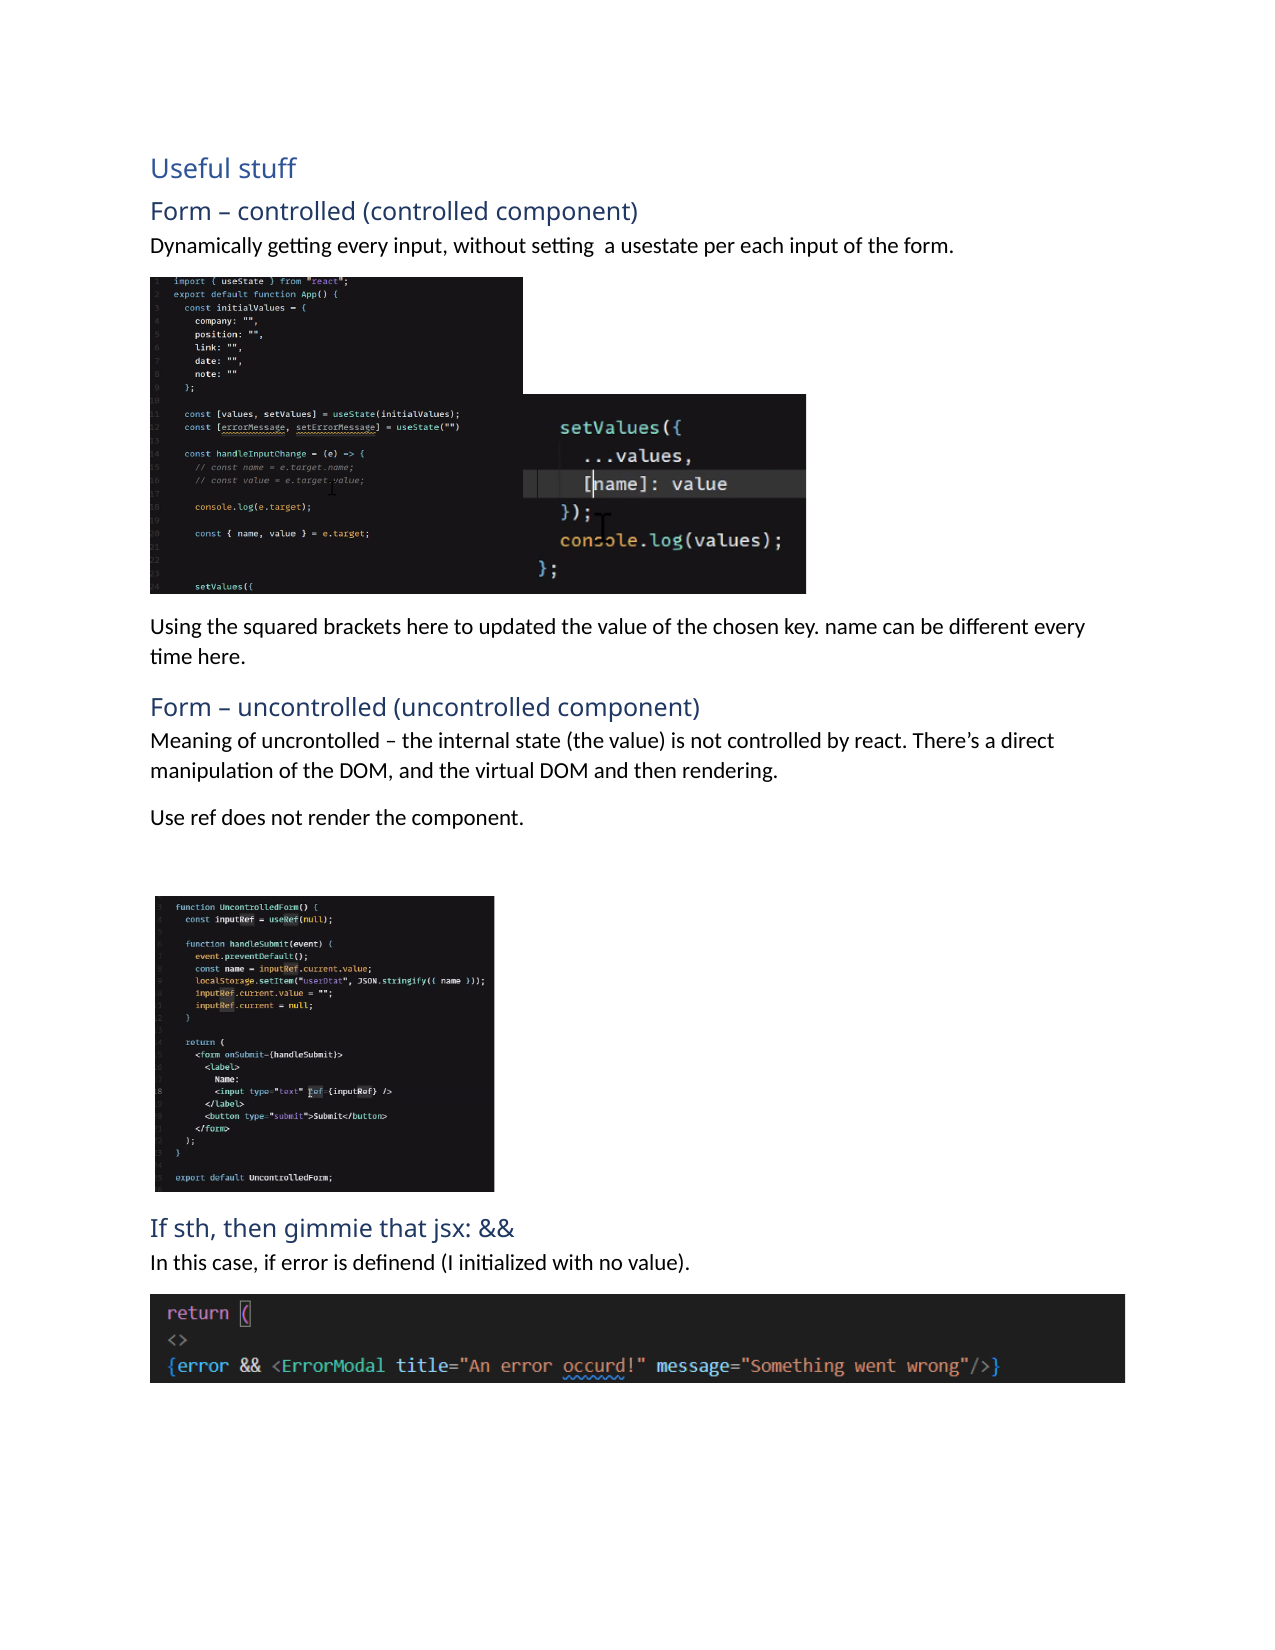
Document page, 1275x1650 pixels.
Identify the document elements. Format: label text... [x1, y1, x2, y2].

subtitle If sth, then gimmie that jsx: && [150, 1211, 1125, 1245]
text Using the squared brackets here to updated the value of the chosen key. name can be different every time here. [150, 612, 1125, 670]
text Use ref does not render the component. [150, 803, 1125, 831]
text Dynamically getting every input, without setting a usestate per each input of the form. [150, 231, 1125, 259]
picture [150, 1294, 1125, 1383]
picture [150, 277, 807, 594]
subtitle Useful stuff [150, 150, 1125, 187]
subtitle Form – uncontrolled (uncontrolled component) [150, 689, 1125, 723]
text Meaning of uncrontolled – the internal state (the value) is not controlled by react. There’s a direct manipulation of the DOM, and the virtual DOM and then rendering. [150, 726, 1125, 784]
picture [155, 896, 495, 1192]
text In this case, if error is definend (I initialized with no value). [150, 1248, 1125, 1276]
subtitle Form – controlled (controlled component) [150, 194, 1125, 228]
